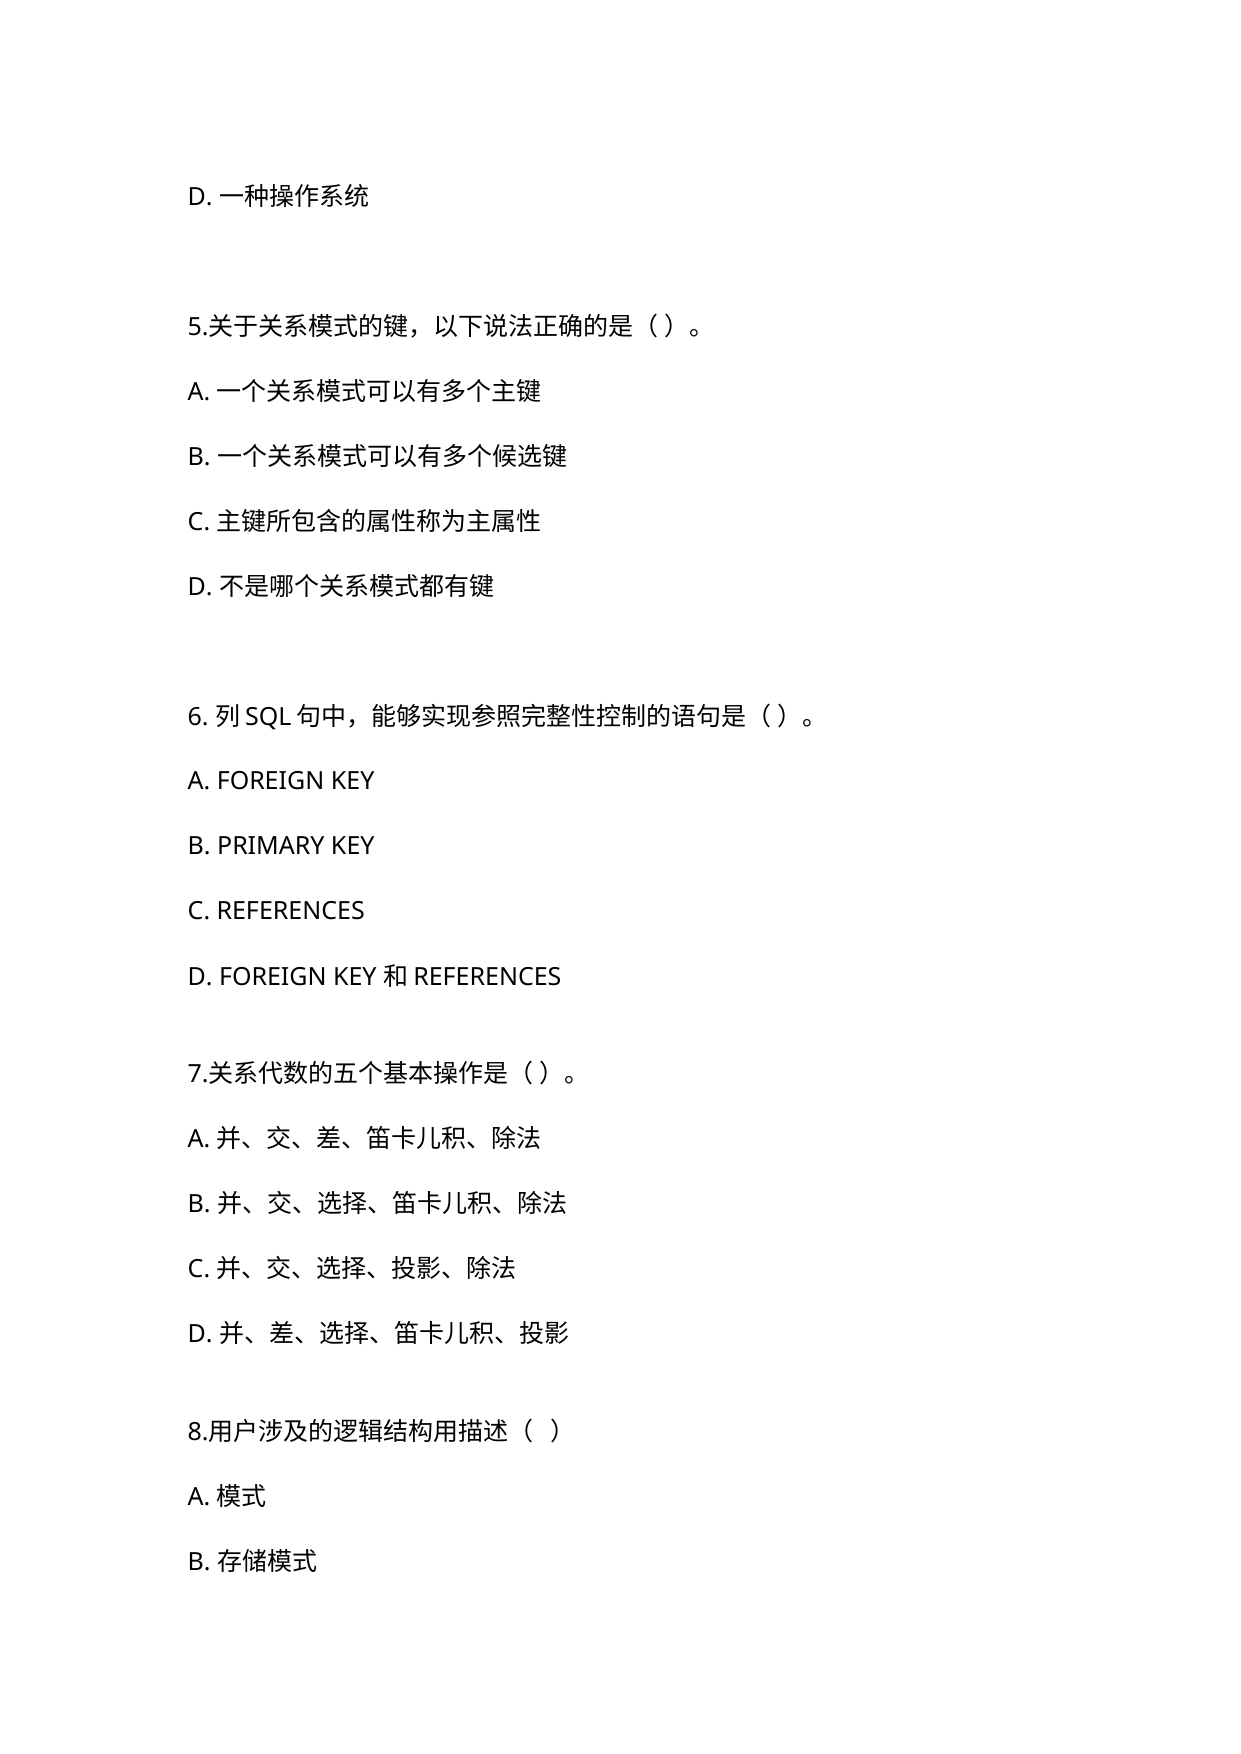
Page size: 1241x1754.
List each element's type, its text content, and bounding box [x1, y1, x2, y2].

text A. 模式 [187, 1462, 1053, 1527]
text 6. 列SQL句中，能够实现参照完整性控制的语句是（ ）。 [187, 682, 1053, 747]
text 7.关系代数的五个基本操作是（ ）。 [187, 1039, 1053, 1104]
text A. 并、交、差、笛卡儿积、除法 [187, 1104, 1053, 1169]
text C. 主键所包含的属性称为主属性 [187, 487, 1053, 552]
text B. 并、交、选择、笛卡儿积、除法 [187, 1169, 1053, 1234]
text 8.用户涉及的逻辑结构用描述（ ） [187, 1397, 1053, 1462]
text B. PRIMARY KEY [187, 812, 1053, 877]
text D. 一种操作系统 [187, 162, 1053, 227]
text C. REFERENCES [187, 877, 1053, 942]
text D. FOREIGN KEY 和REFERENCES [187, 942, 1053, 1007]
text A. 一个关系模式可以有多个主键 [187, 357, 1053, 422]
text 5.关于关系模式的键，以下说法正确的是（ ）。 [187, 292, 1053, 357]
text D. 不是哪个关系模式都有键 [187, 552, 1053, 617]
text B. 一个关系模式可以有多个候选键 [187, 422, 1053, 487]
text B. 存储模式 [187, 1527, 1053, 1592]
text C. 并、交、选择、投影、除法 [187, 1234, 1053, 1299]
text A. FOREIGN KEY [187, 747, 1053, 812]
text D. 并、差、选择、笛卡儿积、投影 [187, 1299, 1053, 1364]
